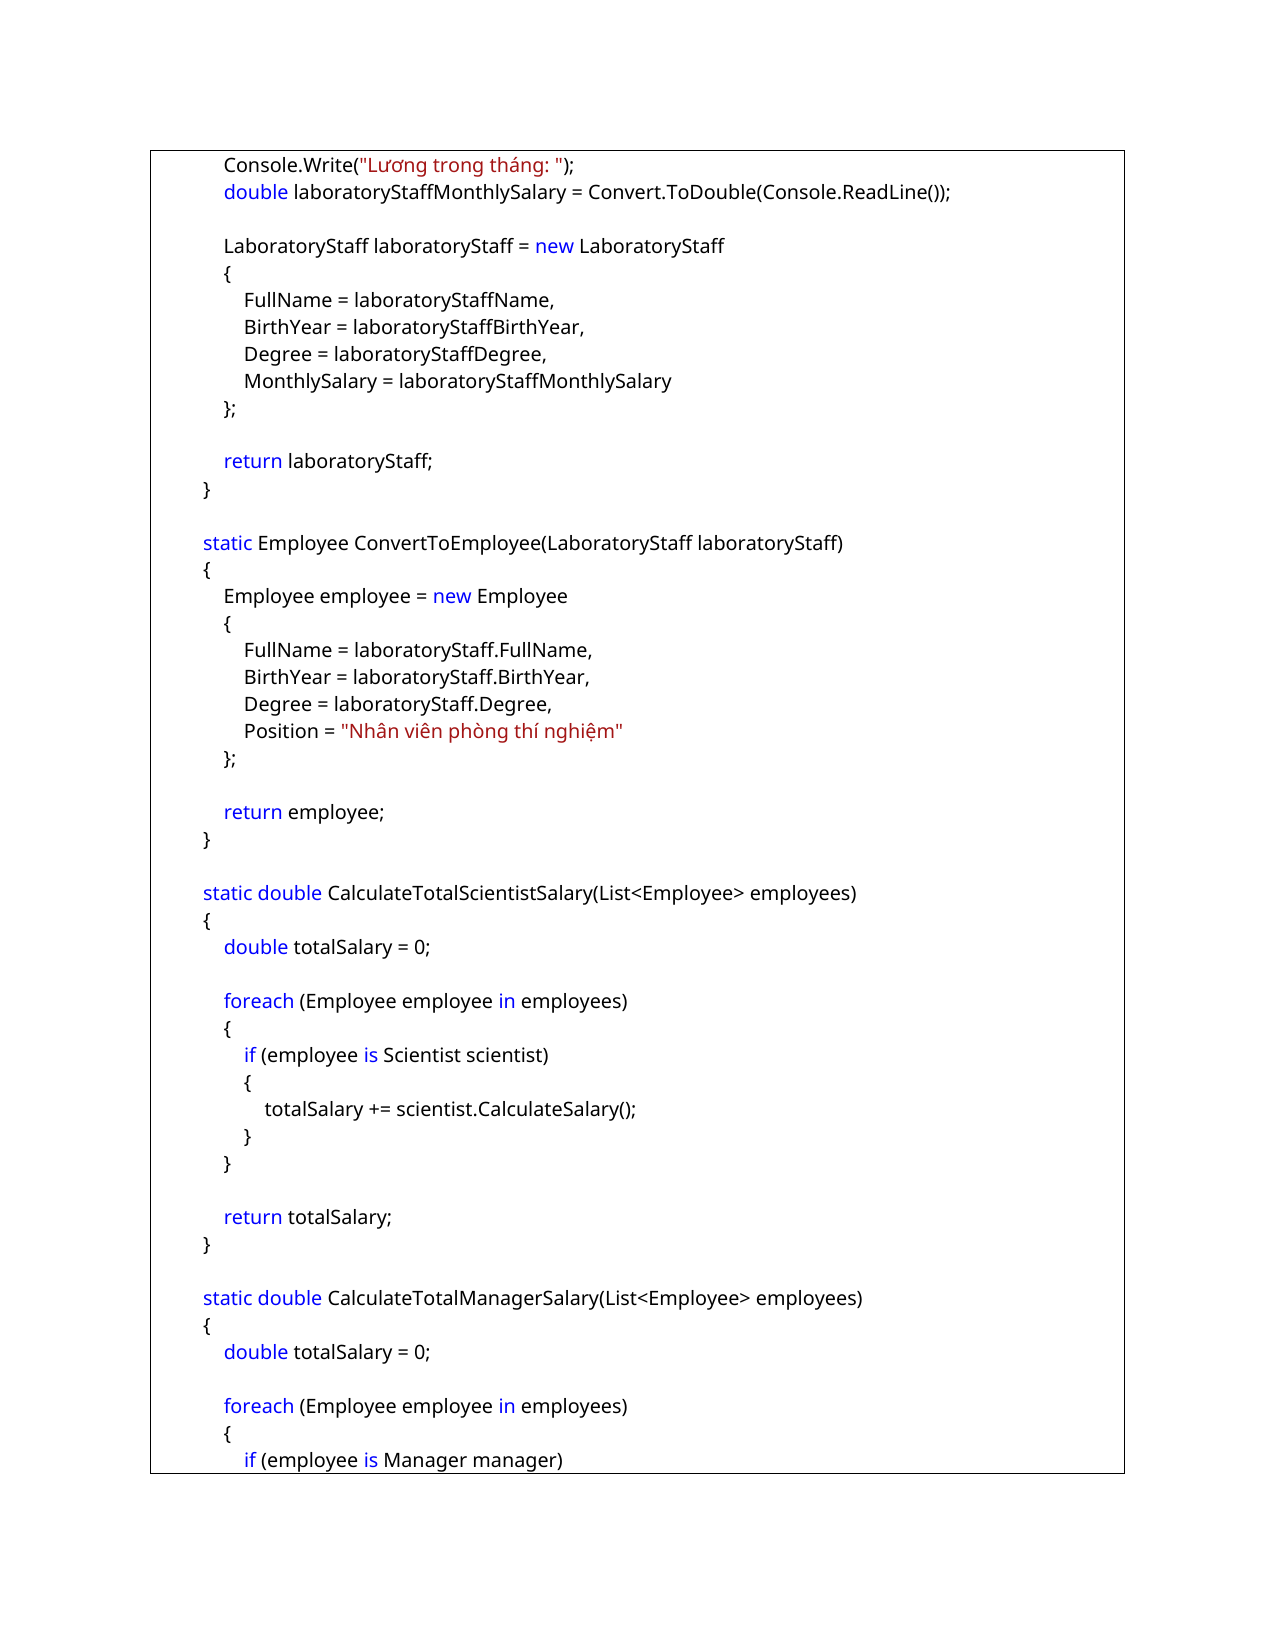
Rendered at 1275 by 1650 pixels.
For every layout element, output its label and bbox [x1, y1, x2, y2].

table_header [151, 151, 1124, 1473]
